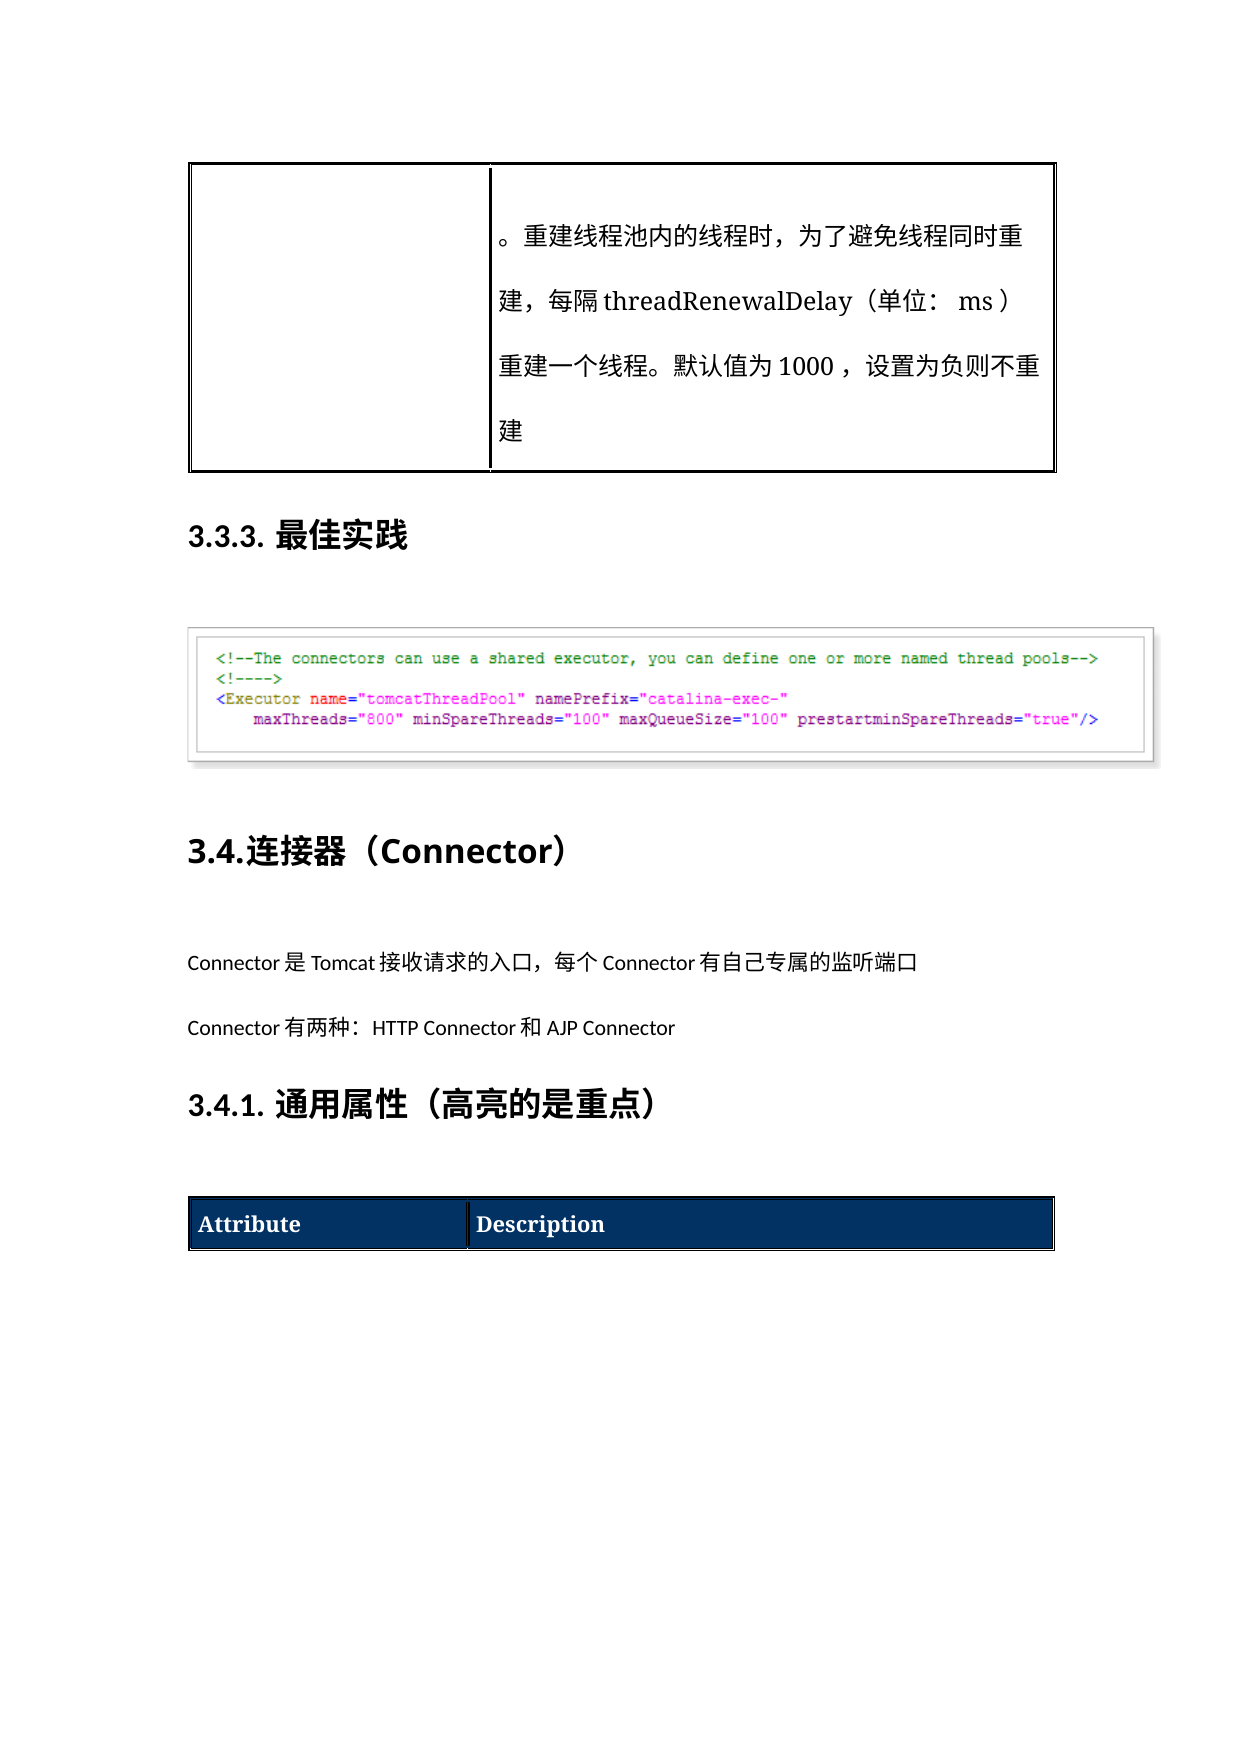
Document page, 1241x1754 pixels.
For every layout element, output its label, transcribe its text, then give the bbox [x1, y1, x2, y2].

subtitle 连接器（Connector） [187, 817, 1053, 882]
text Connector有两种：HTTP Connector和AJP Connector [187, 1009, 1053, 1042]
subtitle 通用属性（高亮的是重点） [187, 1069, 1053, 1134]
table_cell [192, 165, 490, 470]
subtitle 最佳实践 [187, 500, 1053, 565]
picture [187, 627, 1161, 769]
text Connector是Tomcat接收请求的入口，每个Connector有自己专属的监听端口 [187, 944, 1053, 977]
table_header Description [468, 1200, 1052, 1248]
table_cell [490, 165, 1053, 470]
table_header Attribute [192, 1198, 468, 1248]
